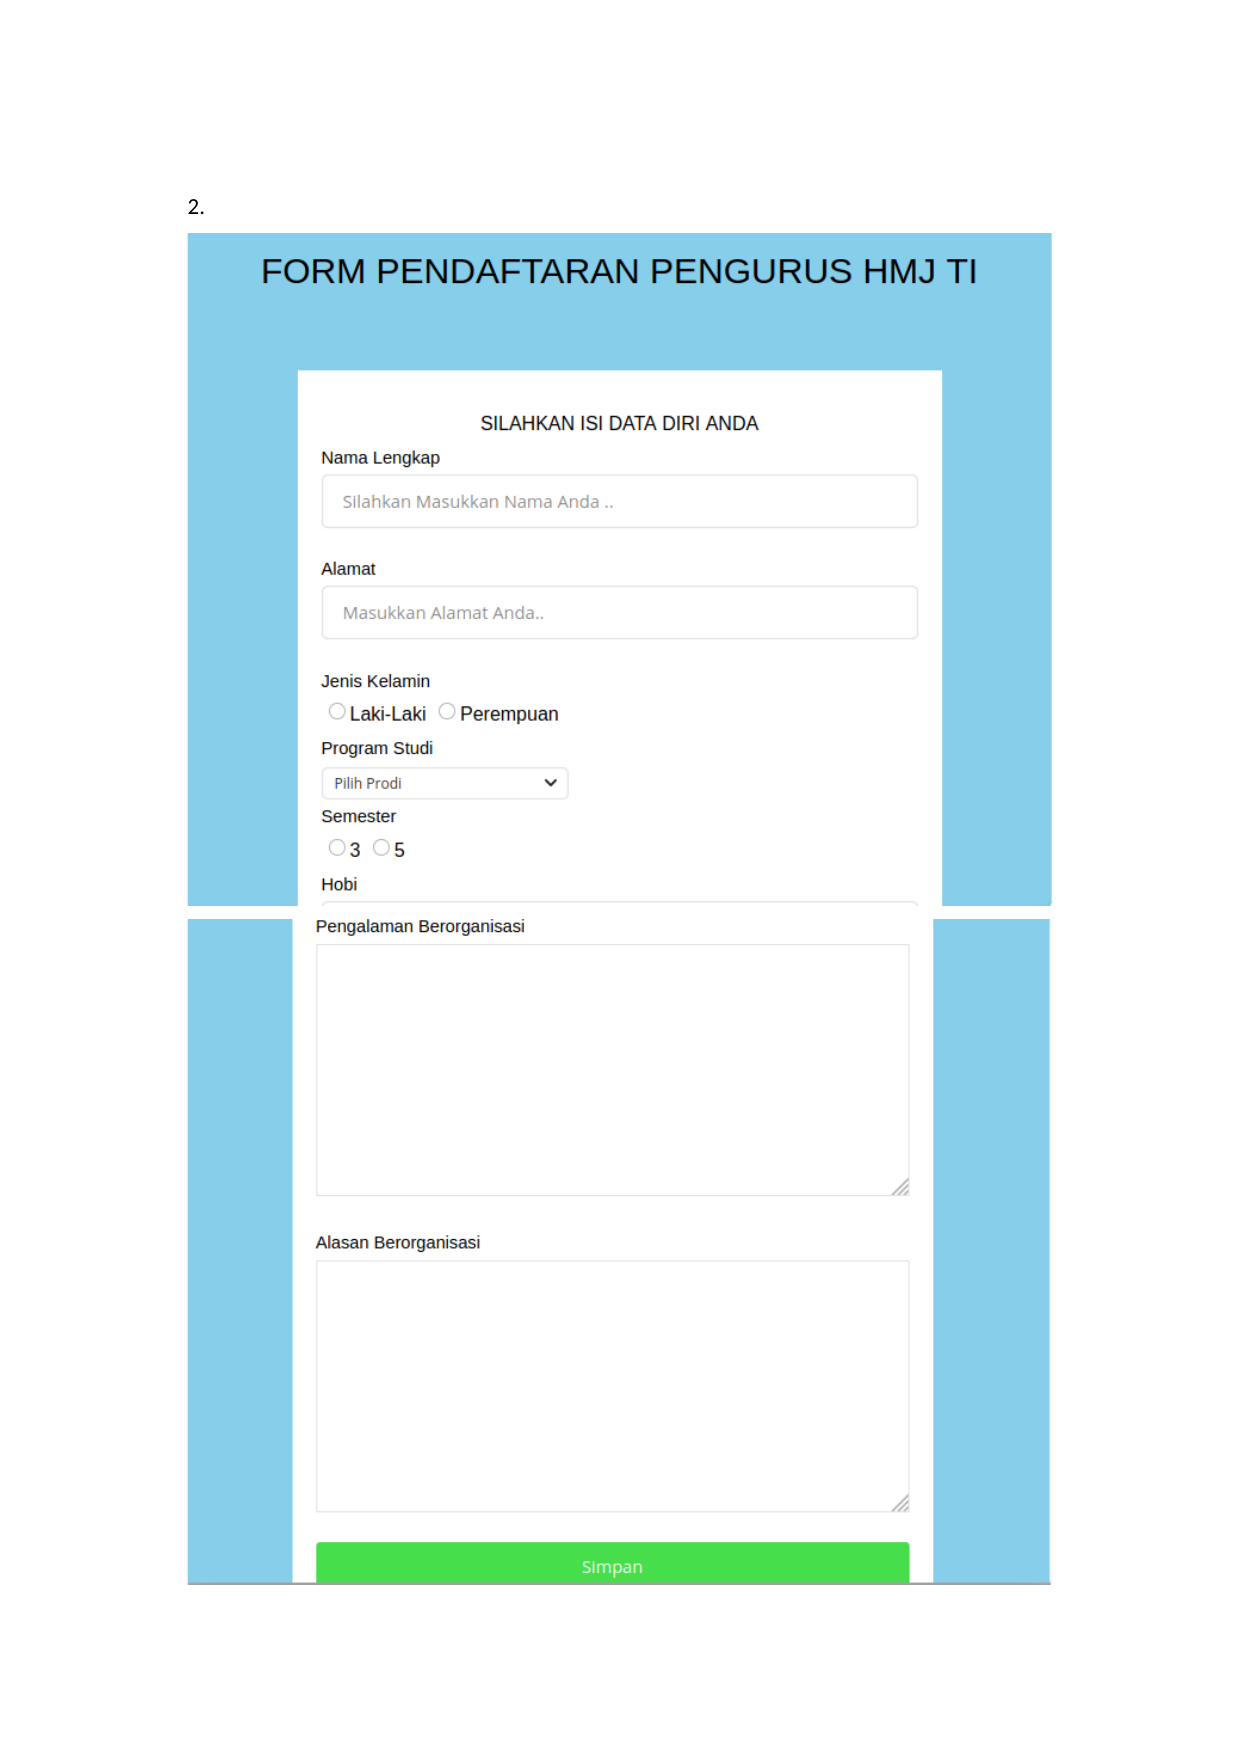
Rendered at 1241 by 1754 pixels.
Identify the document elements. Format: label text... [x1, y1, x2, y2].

list 2. [187, 192, 1053, 220]
picture [187, 919, 1052, 1585]
picture [187, 233, 1052, 906]
